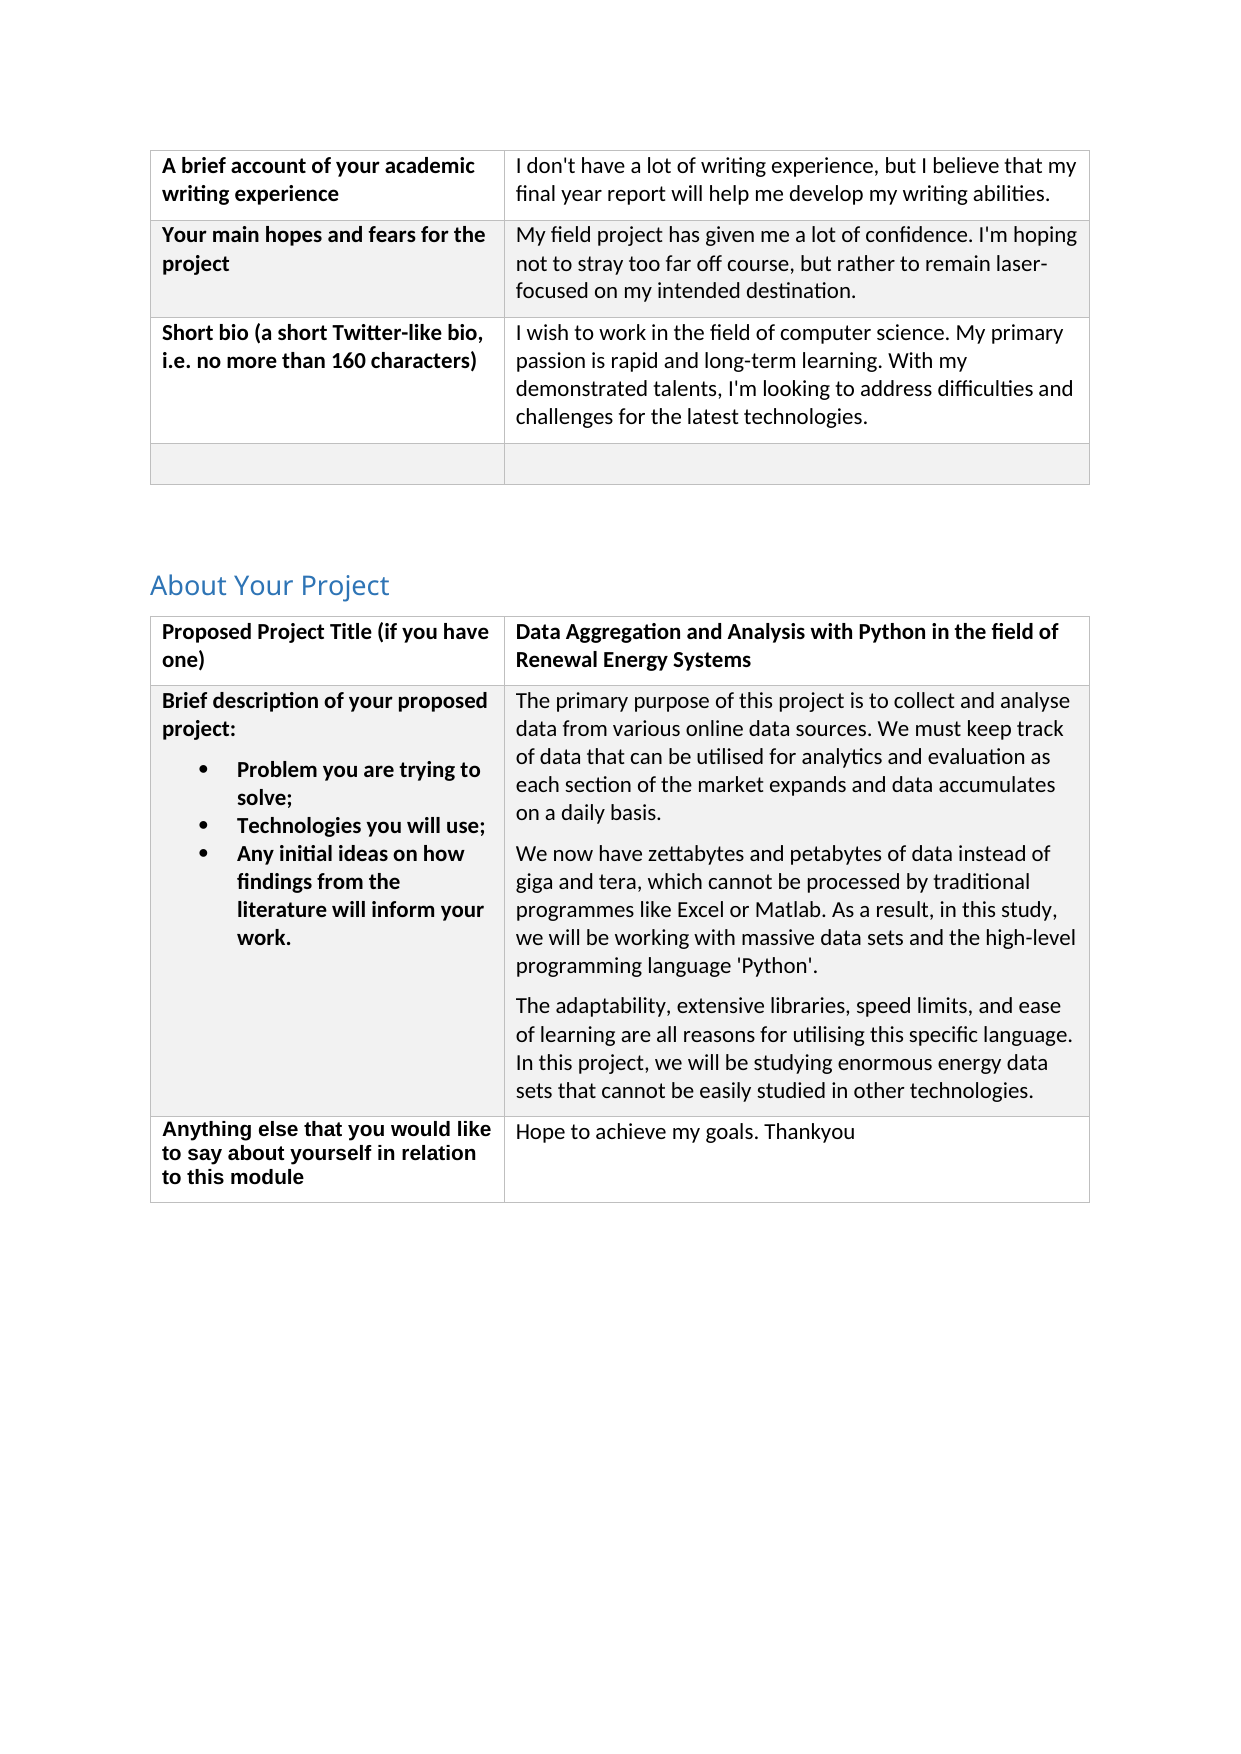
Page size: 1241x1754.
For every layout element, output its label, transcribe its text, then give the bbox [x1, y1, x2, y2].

table_cell My field project has given me a lot of confidence. I'm hoping not to stray too far off course, but rather to remain laser-focused on my intended destination. [505, 221, 1089, 317]
table_cell Anything else that you would like to say about yourself in relation to this module [151, 1117, 504, 1202]
table_cell [505, 444, 1089, 484]
table_cell I don't have a lot of writing experience, but I believe that my final year report will help me develop my writing abilities. [505, 151, 1089, 219]
table_cell Your main hopes and fears for the project [151, 221, 504, 317]
table_cell I wish to work in the field of computer science. My primary passion is rapid and long-term learning. With my demonstrated talents, I'm looking to address difficulties and challenges for the latest technologies. [505, 318, 1089, 443]
table_cell Short bio (a short Twitter-like bio, i.e. no more than 160 characters) [151, 318, 504, 443]
table_cell Brief description of your proposed project: Problem you are trying to solve; Technologies you will use; Any initial ideas on how findings from the literature will inform your work. [151, 686, 504, 1116]
table_cell The primary purpose of this project is to collect and analyse data from various online data sources. We must keep track of data that can be utilised for analytics and evaluation as each section of the market expands and data accumulates on a daily basis. We now have zettabytes and petabytes of data instead of giga and tera, which cannot be processed by traditional programmes like Excel or Matlab. As a result, in this study, we will be working with massive data sets and the high-level programming language 'Python'. The adaptability, extensive libraries, speed limits, and ease of learning are all reasons for utilising this specific language. In this project, we will be studying enormous energy data sets that cannot be easily studied in other technologies. [505, 686, 1089, 1116]
table_cell Hope to achieve my goals. Thankyou [505, 1117, 1089, 1202]
table_cell A brief account of your academic writing experience [151, 151, 504, 219]
table_header Proposed Project Title (if you have one) [151, 617, 504, 685]
table_header Data Aggregation and Analysis with Python in the field of Renewal Energy Systems [505, 617, 1089, 685]
subtitle About Your Project [150, 566, 1090, 603]
table_cell [151, 444, 504, 484]
